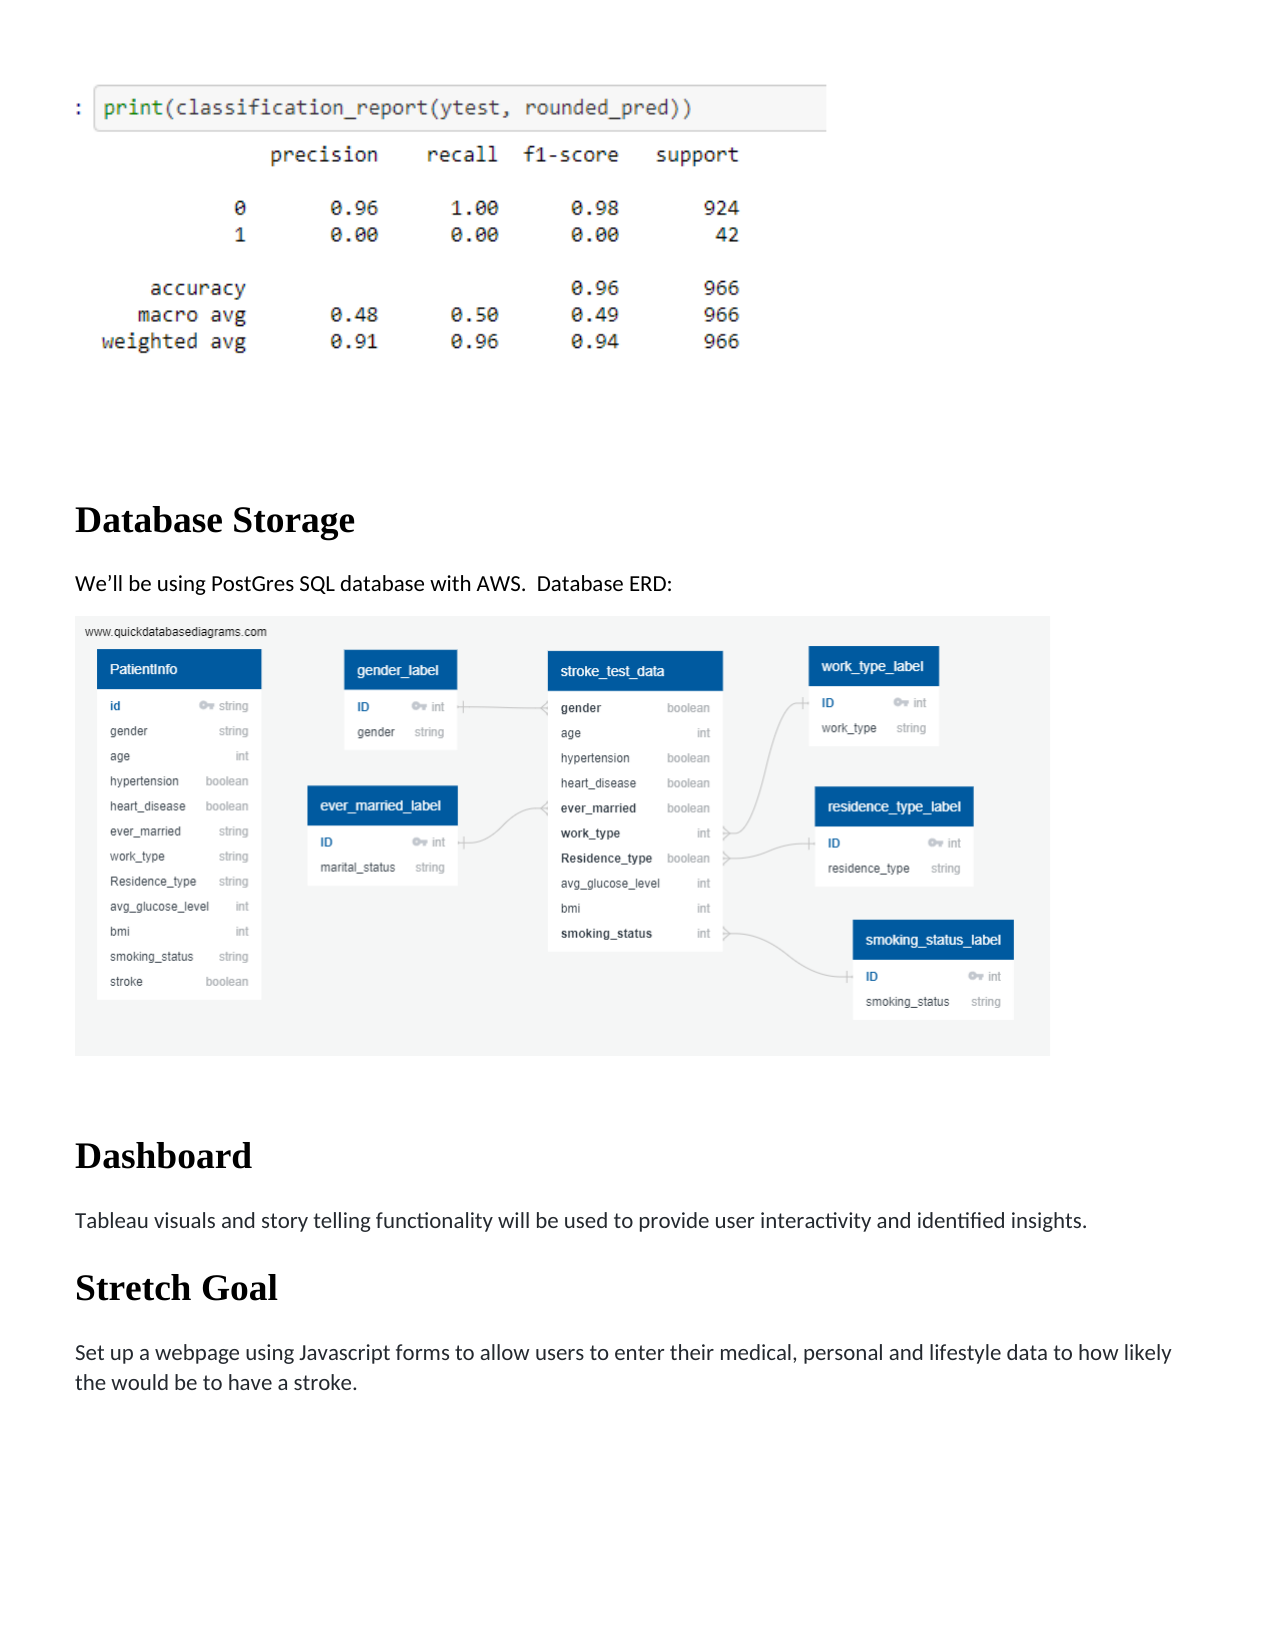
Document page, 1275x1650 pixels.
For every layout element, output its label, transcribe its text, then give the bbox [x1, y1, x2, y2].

subtitle Database Storage [75, 497, 1200, 540]
picture [75, 616, 1050, 1056]
text Set up a webpage using Javascript forms to allow users to enter their medical, personal and lifestyle data to how likely the would be to have a stroke. [75, 1338, 1200, 1396]
picture [75, 75, 827, 372]
subtitle Stretch Goal [75, 1266, 1200, 1309]
text Tableau visuals and story telling functionality will be used to provide user interactivity and identified insights. [75, 1206, 1200, 1234]
text We’ll be using PostGres SQL database with AWS. Database ERD: [75, 569, 1200, 597]
subtitle Dashboard [75, 1134, 1200, 1177]
